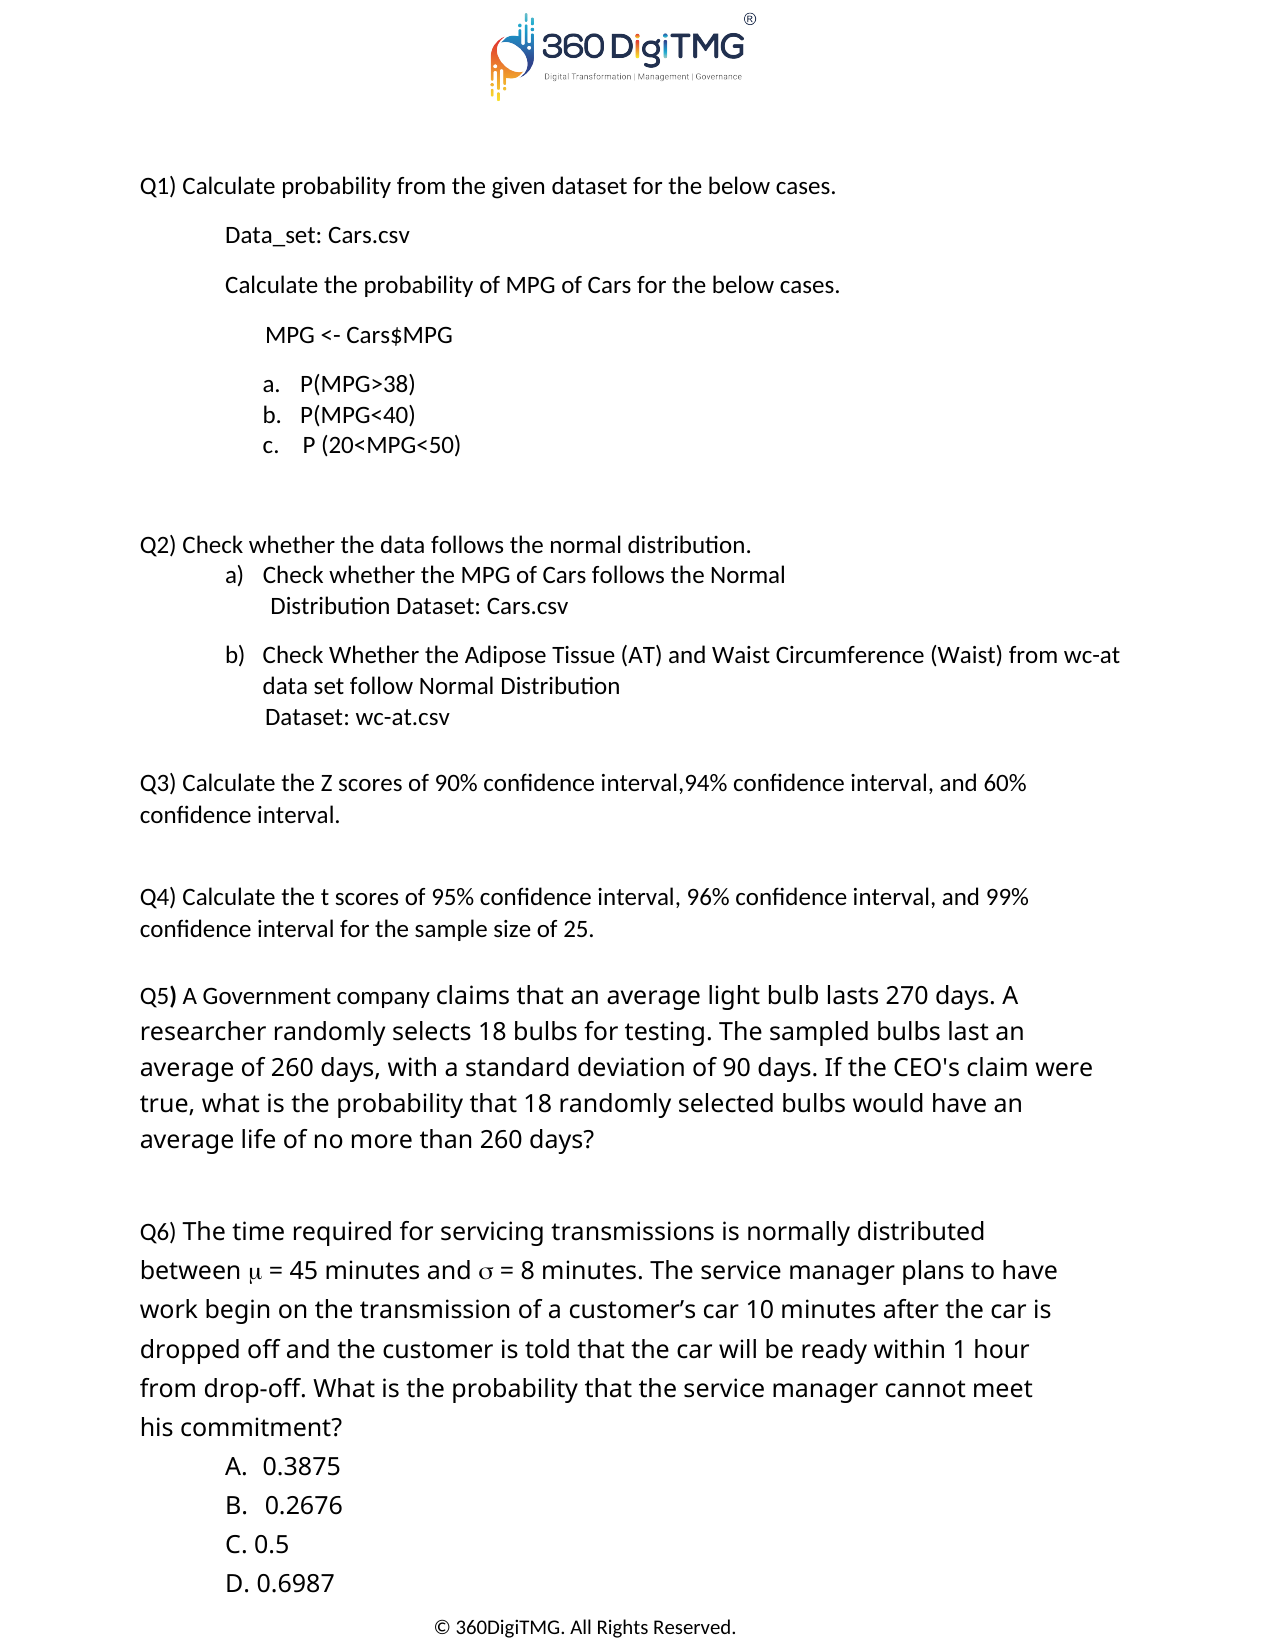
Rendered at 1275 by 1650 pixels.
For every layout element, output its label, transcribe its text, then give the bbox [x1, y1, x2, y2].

text Calculate the probability of MPG of Cars for the below cases. [225, 269, 1133, 300]
text Q5) A Government company claims that an average light bulb lasts 270 days. A researcher randomly selects 18 bulbs for testing. The sampled bulbs last an average of 260 days, with a standard deviation of 90 days. If the CEO's claim were true, what is the probability that 18 randomly selected bulbs would have an average life of no more than 260 days? [139, 978, 1116, 1156]
list P(MPG<40) [262, 399, 1133, 430]
text Q1) Calculate probability from the given dataset for the below cases. [139, 170, 1133, 201]
text MPG <- Cars$MPG [265, 319, 1133, 349]
text Q2) Check whether the data follows the normal distribution. [139, 529, 1133, 559]
list Check whether the MPG of Cars follows the Normal Distribution Dataset: Cars.csv [225, 559, 872, 621]
picture [486, 8, 758, 103]
text C. 0.5 [225, 1527, 1133, 1561]
list P(MPG>38) [262, 369, 1133, 399]
text Q6) The time required for servicing transmissions is normally distributed between  = 45 minutes and  = 8 minutes. The service manager plans to have work begin on the transmission of a customer’s car 10 minutes after the car is dropped off and the customer is told that the car will be ready within 1 hour from drop-off. What is the probability that the service manager cannot meet his commitment? [139, 1214, 1073, 1444]
text A. 0.3875 [225, 1449, 1133, 1483]
text Dataset: wc-at.csv [265, 701, 1133, 731]
text Q3) Calculate the Z scores of 90% confidence interval,94% confidence interval, and 60% confidence interval. [139, 767, 1114, 829]
text Q4) Calculate the t scores of 95% confidence interval, 96% confidence interval, and 99% confidence interval for the sample size of 25. [139, 881, 1116, 944]
text D. 0.6987 [225, 1566, 1133, 1600]
text c. P (20<MPG<50) [262, 430, 1133, 460]
text B. 0.2676 [225, 1488, 1133, 1522]
list Check Whether the Adipose Tissue (AT) and Waist Circumference (Waist) from wc-at data set follow Normal Distribution [225, 639, 1122, 701]
text Data_set: Cars.csv [225, 220, 1133, 250]
